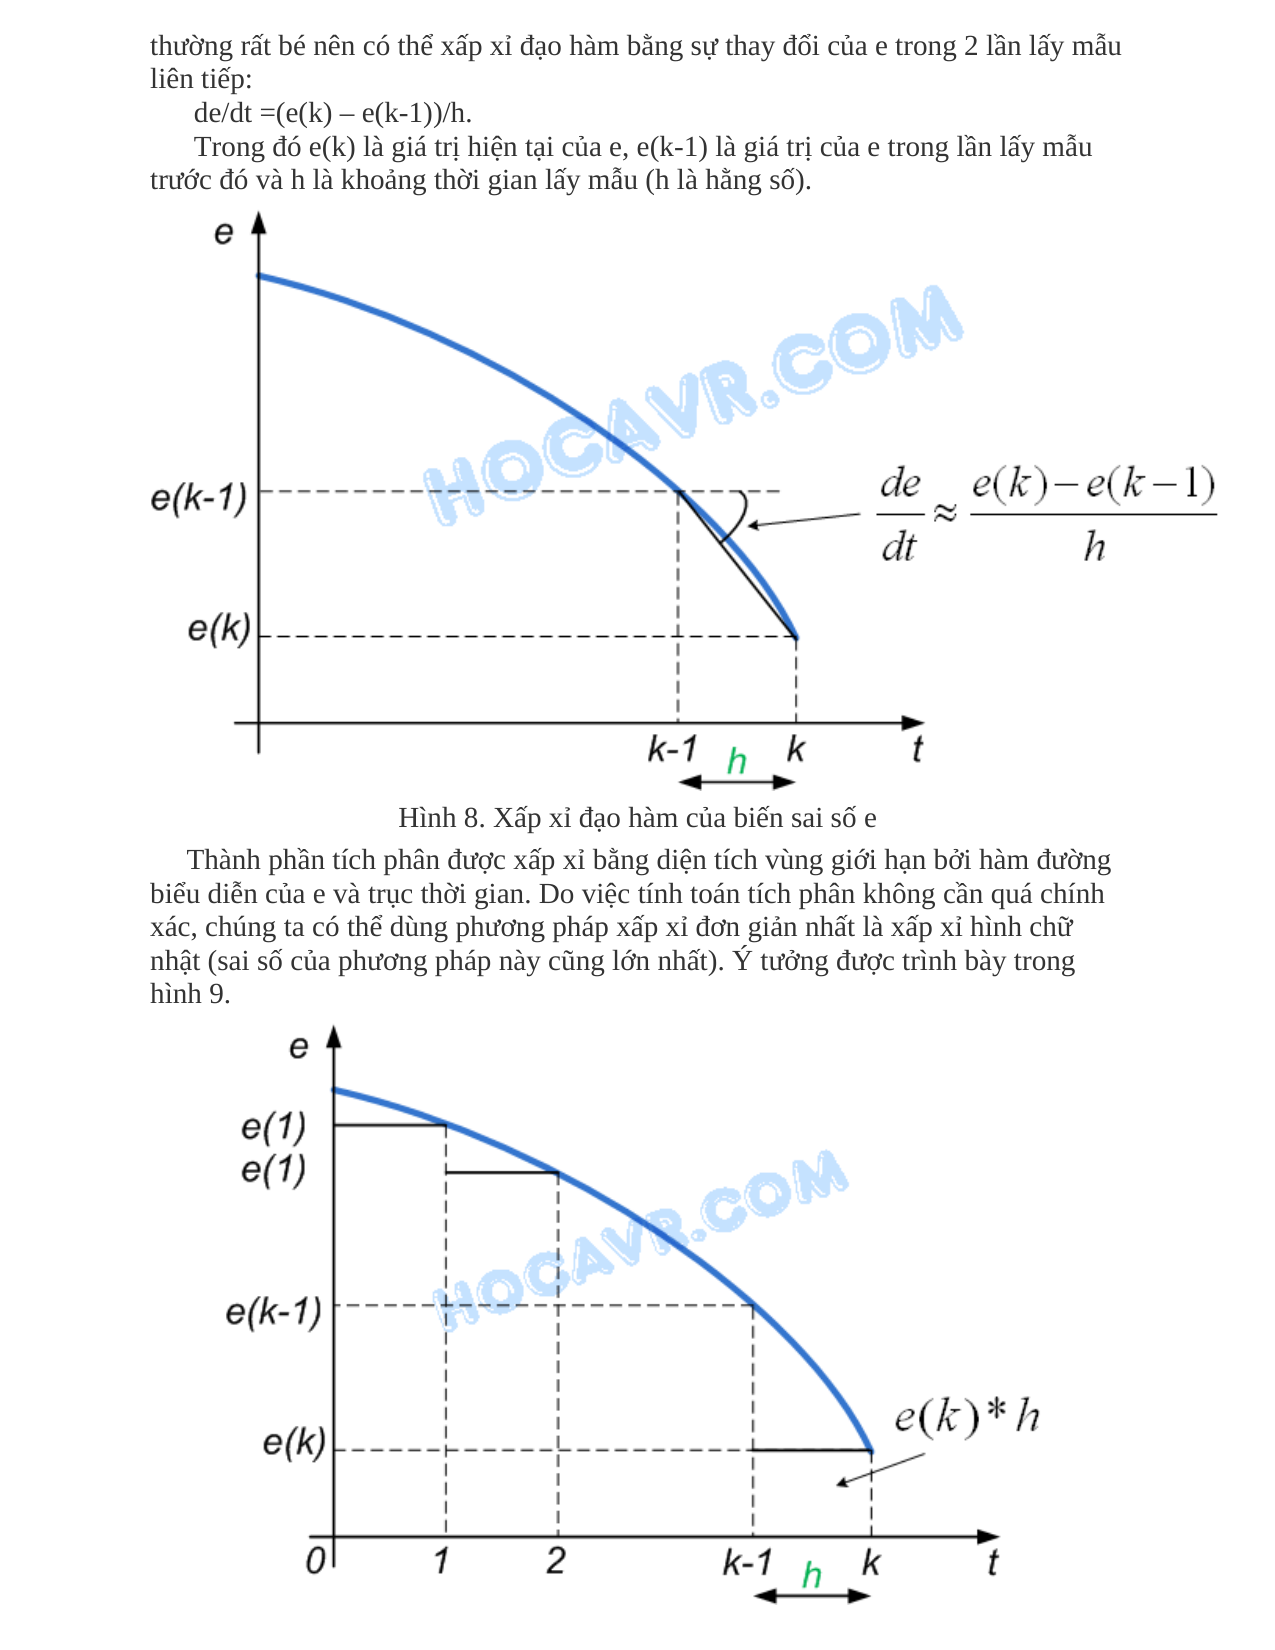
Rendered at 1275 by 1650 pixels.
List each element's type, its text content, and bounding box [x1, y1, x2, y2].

picture [225, 1018, 1050, 1605]
text Thành phần tích phân được xấp xỉ bằng diện tích vùng giới hạn bởi hàm đường biểu diễn của e và trục thời gian. Do việc tính toán tích phân không cần quá chính xác, chúng ta có thể dùng phương pháp xấp xỉ đơn giản nhất là xấp xỉ hình chữ nhật (sai số của phương pháp này cũng lớn nhất). Ý tưởng được trình bày trong hình 9. [150, 842, 1125, 1010]
picture [150, 204, 1230, 791]
text Hình 8. Xấp xỉ đạo hàm của biến sai số e [150, 800, 1125, 833]
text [150, 28, 1125, 196]
